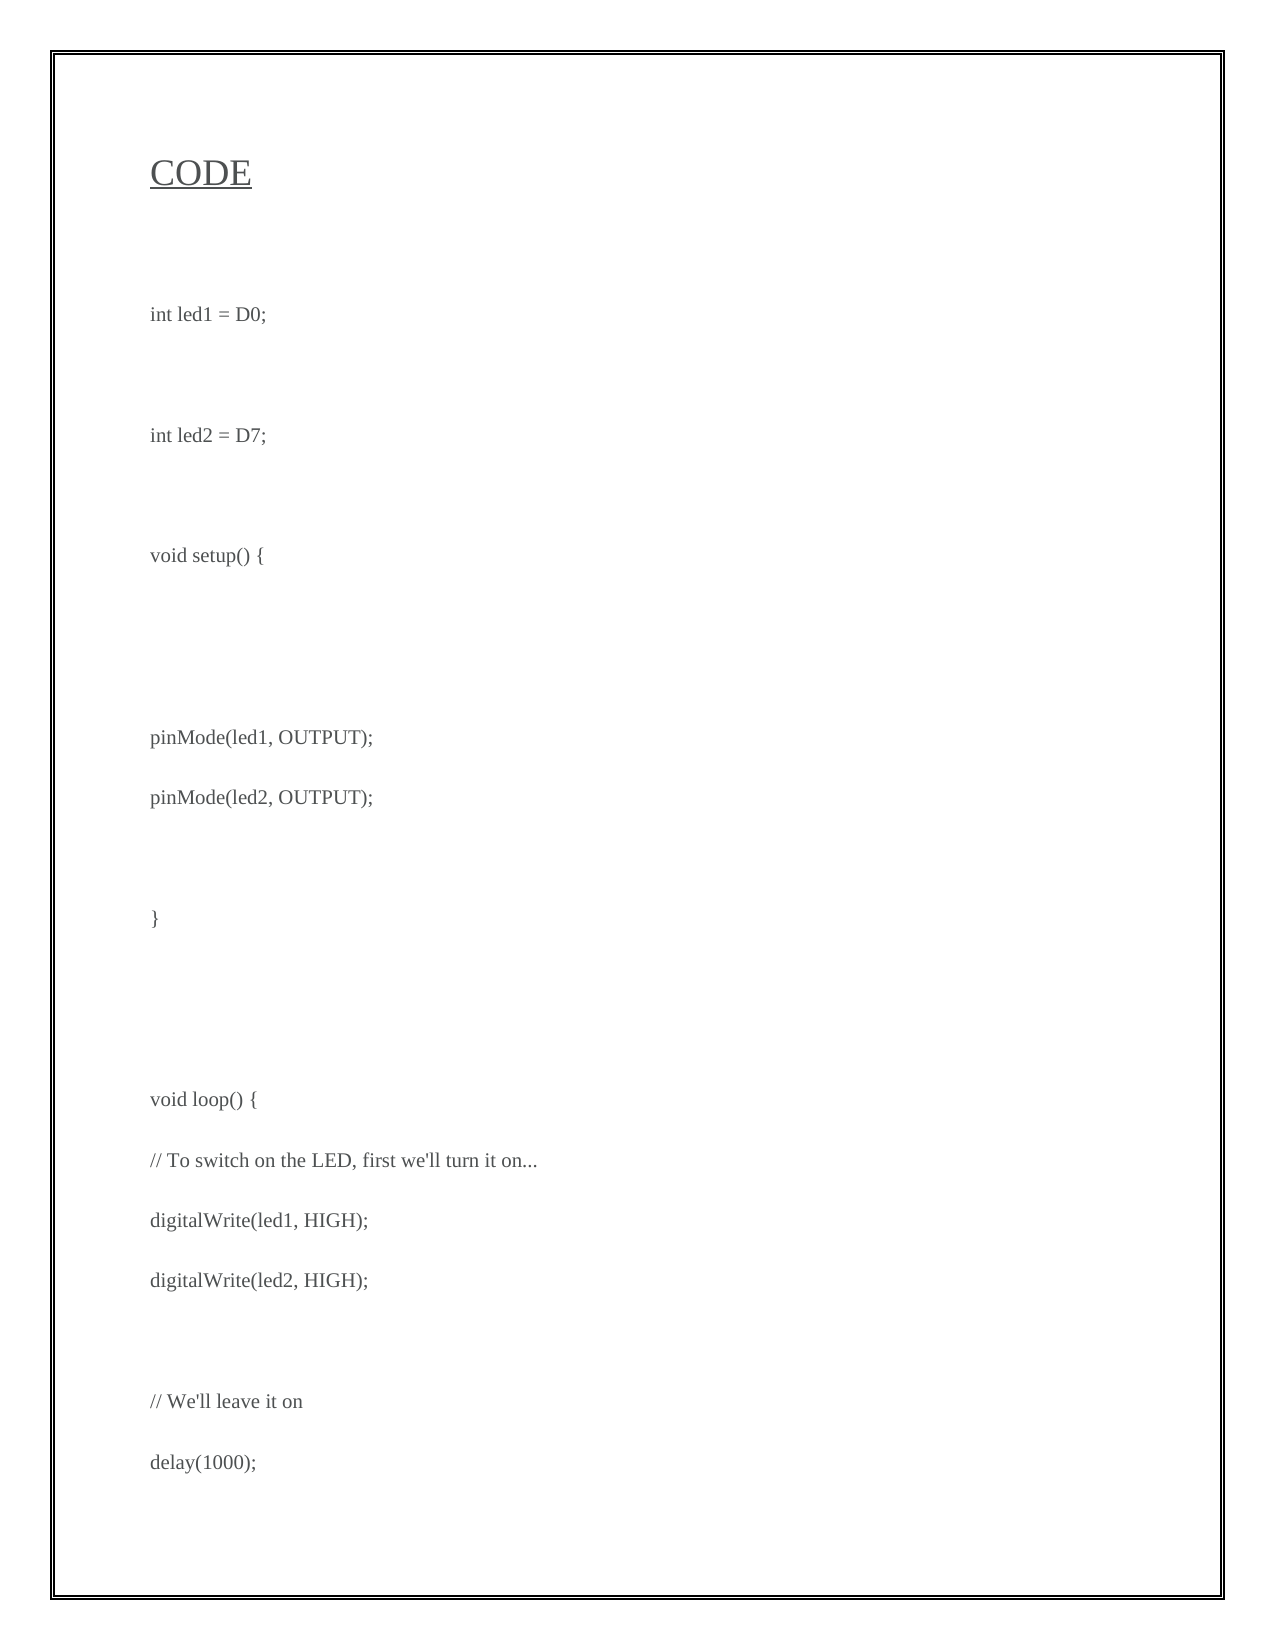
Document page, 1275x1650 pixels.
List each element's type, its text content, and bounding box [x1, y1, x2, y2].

text void loop() { [150, 1080, 1125, 1111]
text pinMode(led2, OUTPUT); [150, 778, 1125, 809]
text pinMode(led1, OUTPUT); [150, 717, 1125, 749]
text } [150, 899, 1125, 930]
text int led1 = D0; [150, 294, 1125, 326]
text digitalWrite(led2, HIGH); [150, 1261, 1125, 1292]
text CODE [150, 150, 1125, 193]
text delay(1000); [150, 1442, 1125, 1474]
text // To switch on the LED, first we'll turn it on... [150, 1140, 1125, 1172]
text int led2 = D7; [150, 415, 1125, 447]
text // We'll leave it on [150, 1382, 1125, 1413]
text void setup() { [150, 536, 1125, 567]
text digitalWrite(led1, HIGH); [150, 1201, 1125, 1232]
